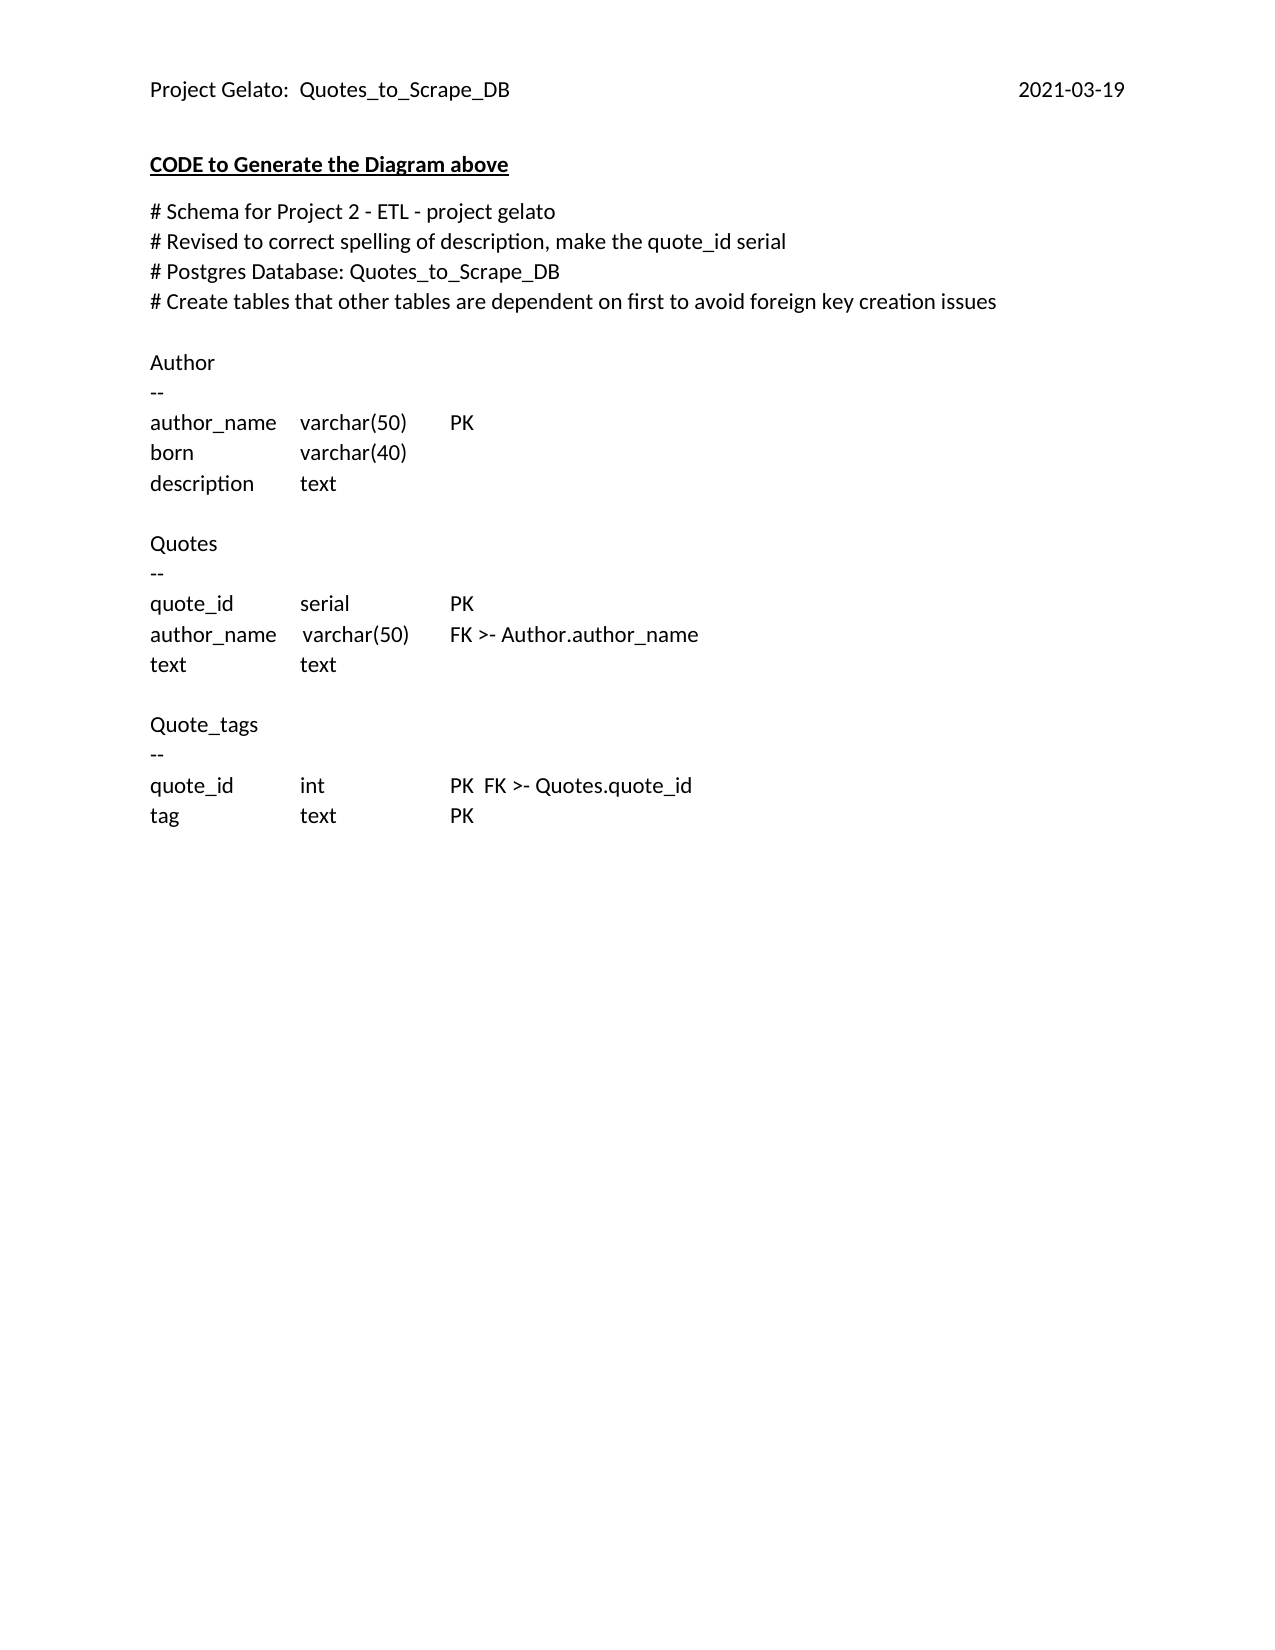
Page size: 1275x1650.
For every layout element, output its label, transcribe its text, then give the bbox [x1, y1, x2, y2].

text -- [150, 378, 1172, 406]
text -- [150, 559, 1172, 587]
text author_name varchar(50) FK >- Author.author_name [150, 620, 1172, 648]
text Quotes [150, 529, 1172, 557]
text # Revised to correct spelling of description, make the quote_id serial [150, 227, 1172, 255]
text # Schema for Project 2 - ETL - project gelato [150, 197, 1172, 225]
text Quote_tags [150, 710, 1172, 738]
text quote_id int PK FK >- Quotes.quote_id [150, 771, 1172, 799]
text quote_id serial PK [150, 589, 1172, 618]
text -- [150, 741, 1172, 769]
text description text [150, 469, 1172, 497]
text # Postgres Database: Quotes_to_Scrape_DB [150, 257, 1172, 285]
text tag text PK [150, 801, 1172, 829]
text author_name varchar(50) PK [150, 408, 1172, 436]
text Author [150, 348, 1172, 376]
text CODE to Generate the Diagram above [150, 150, 1172, 178]
text text text [150, 650, 1172, 678]
text born varchar(40) [150, 438, 1172, 467]
text # Create tables that other tables are dependent on first to avoid foreign key creation issues [150, 287, 1172, 316]
